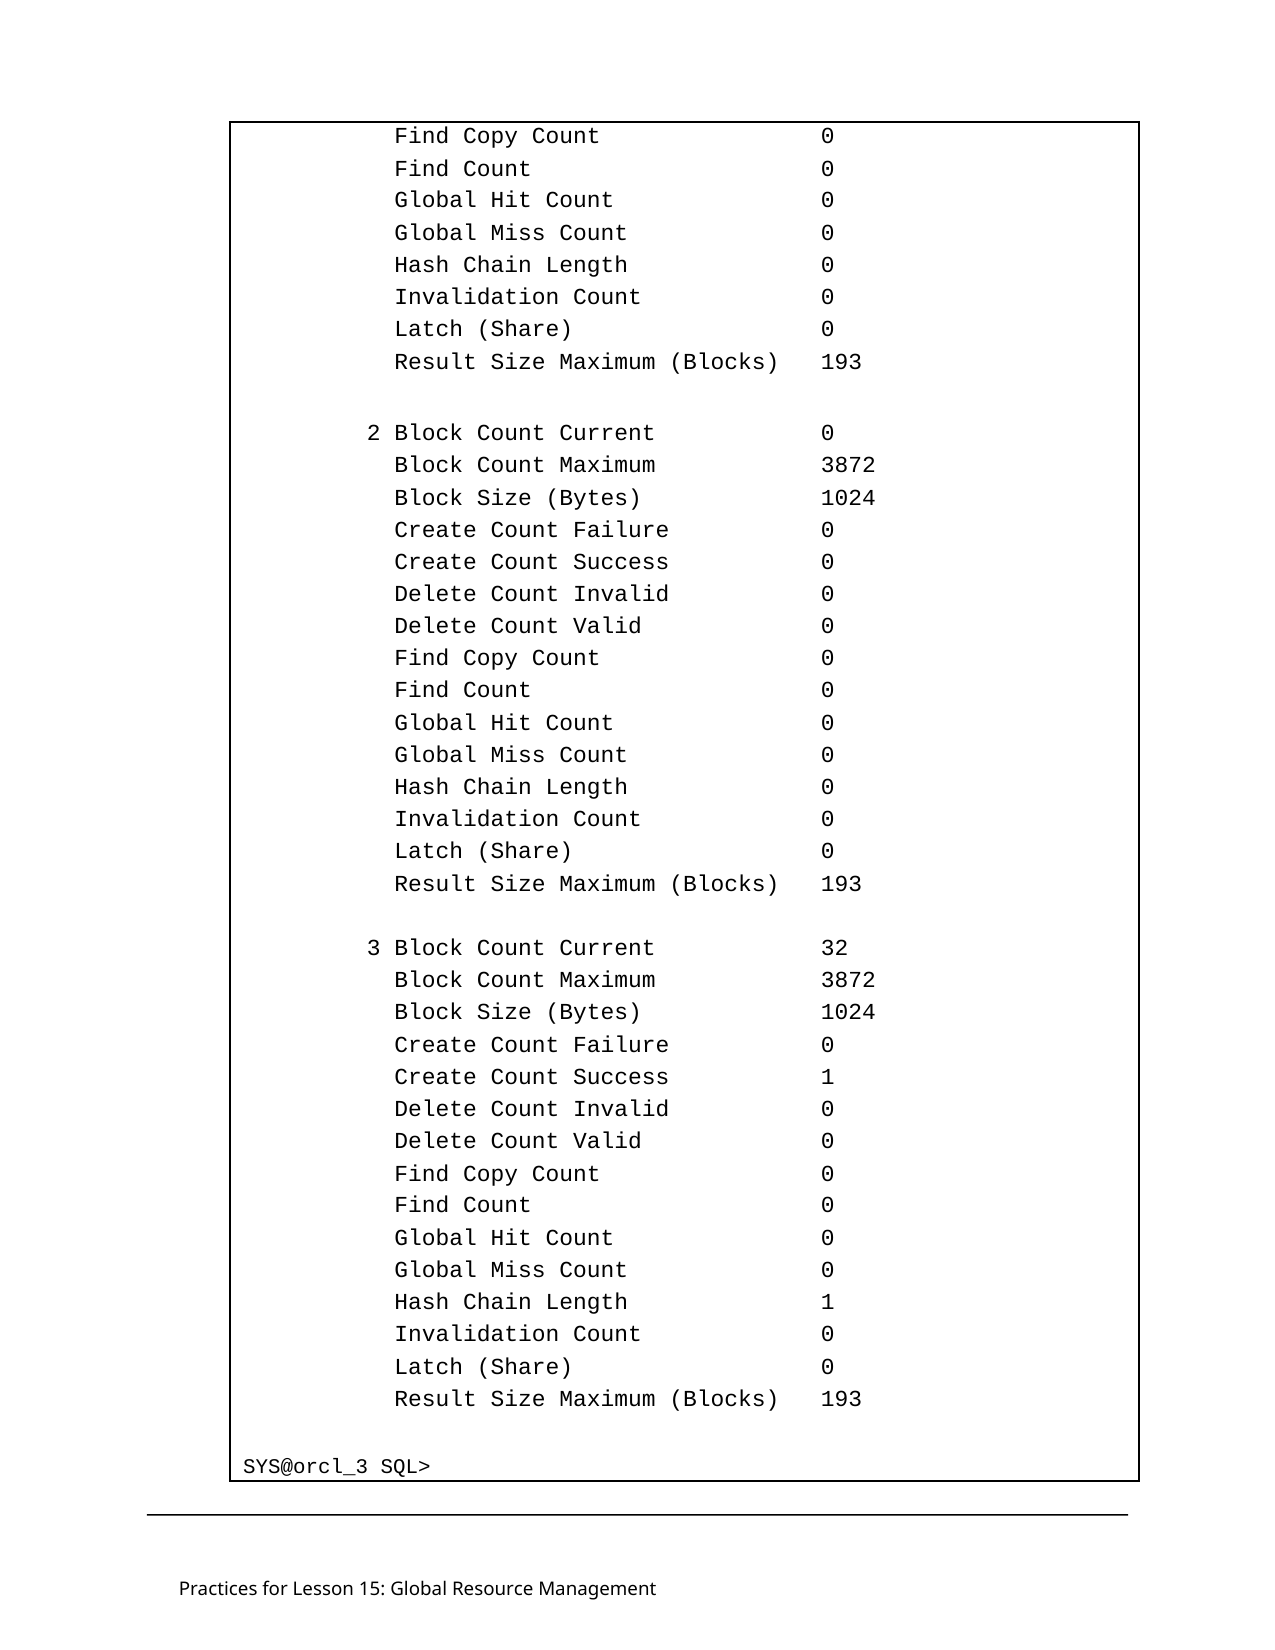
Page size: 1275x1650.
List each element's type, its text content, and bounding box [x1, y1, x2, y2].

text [145, 1575, 689, 1601]
table_header Find Copy Count 0 Find Count 0 Global Hit Count 0 Global Miss Count 0 Hash Chain Length 0 Invalidation Count 0 Latch (Share) 0 Result Size Maximum (Blocks) 193 Block Count Current 0 Block Count Maximum 3872 Block Size (Bytes) 1024 Create Count Failure 0 Create Count Success 0 Delete Count Invalid 0 Delete Count Valid 0 Find Copy Count 0 Find Count 0 Global Hit Count 0 Global Miss Count 0 Hash Chain Length 0 Invalidation Count 0 Latch (Share) 0 Result Size Maximum (Blocks) 193 Block Count Current 32 Block Count Maximum 3872 Block Size (Bytes) 1024 Create Count Failure 0 Create Count Success 1 Delete Count Invalid 0 Delete Count Valid 0 Find Copy Count 0 Find Count 0 Global Hit Count 0 Global Miss Count 0 Hash Chain Length 1 Invalidation Count 0 Latch (Share) 0 Result Size Maximum (Blocks) 193 SYS@orcl_3 SQL> [231, 123, 1138, 1480]
